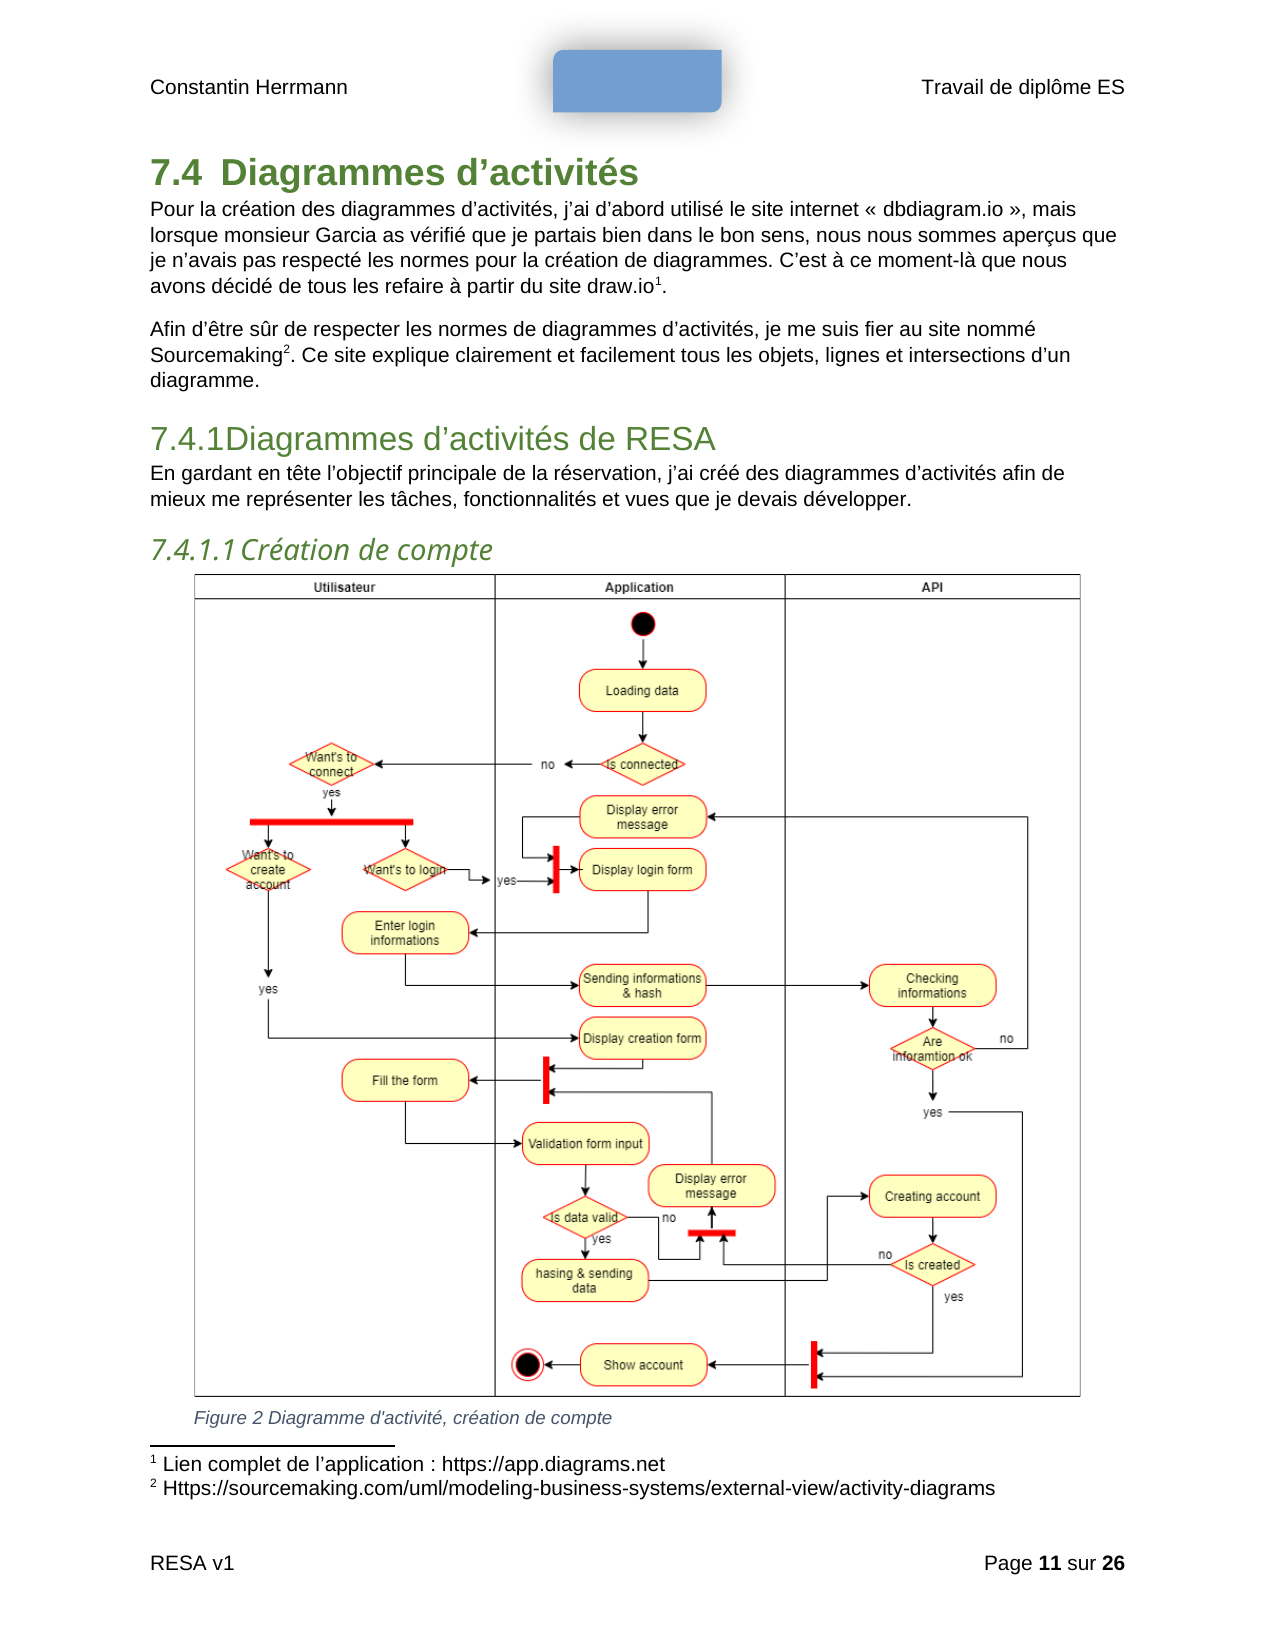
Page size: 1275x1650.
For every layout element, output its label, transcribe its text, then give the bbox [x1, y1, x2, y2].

subtitle Diagrammes d’activités [150, 150, 1125, 193]
subtitle Diagrammes d’activités de RESA [150, 419, 1125, 457]
text Afin d’être sûr de respecter les normes de diagrammes d’activités, je me suis fier au site nommé Sourcemaking. Ce site explique clairement et facilement tous les objets, lignes et intersections d’un diagramme. [150, 317, 1125, 392]
text Pour la création des diagrammes d’activités, j’ai d’abord utilisé le site internet « dbdiagram.io », mais lorsque monsieur Garcia as vérifié que je partais bien dans le bon sens, nous nous sommes aperçus que je n’avais pas respecté les normes pour la création de diagrammes. C’est à ce moment-là que nous avons décidé de tous les refaire à partir du site draw.io. [150, 197, 1125, 298]
subtitle Création de compte [150, 529, 1125, 568]
text En gardant en tête l’objectif principale de la réservation, j’ai créé des diagrammes d’activités afin de mieux me représenter les tâches, fonctionnalités et vues que je devais développer. [150, 461, 1125, 510]
picture [194, 574, 1081, 1398]
